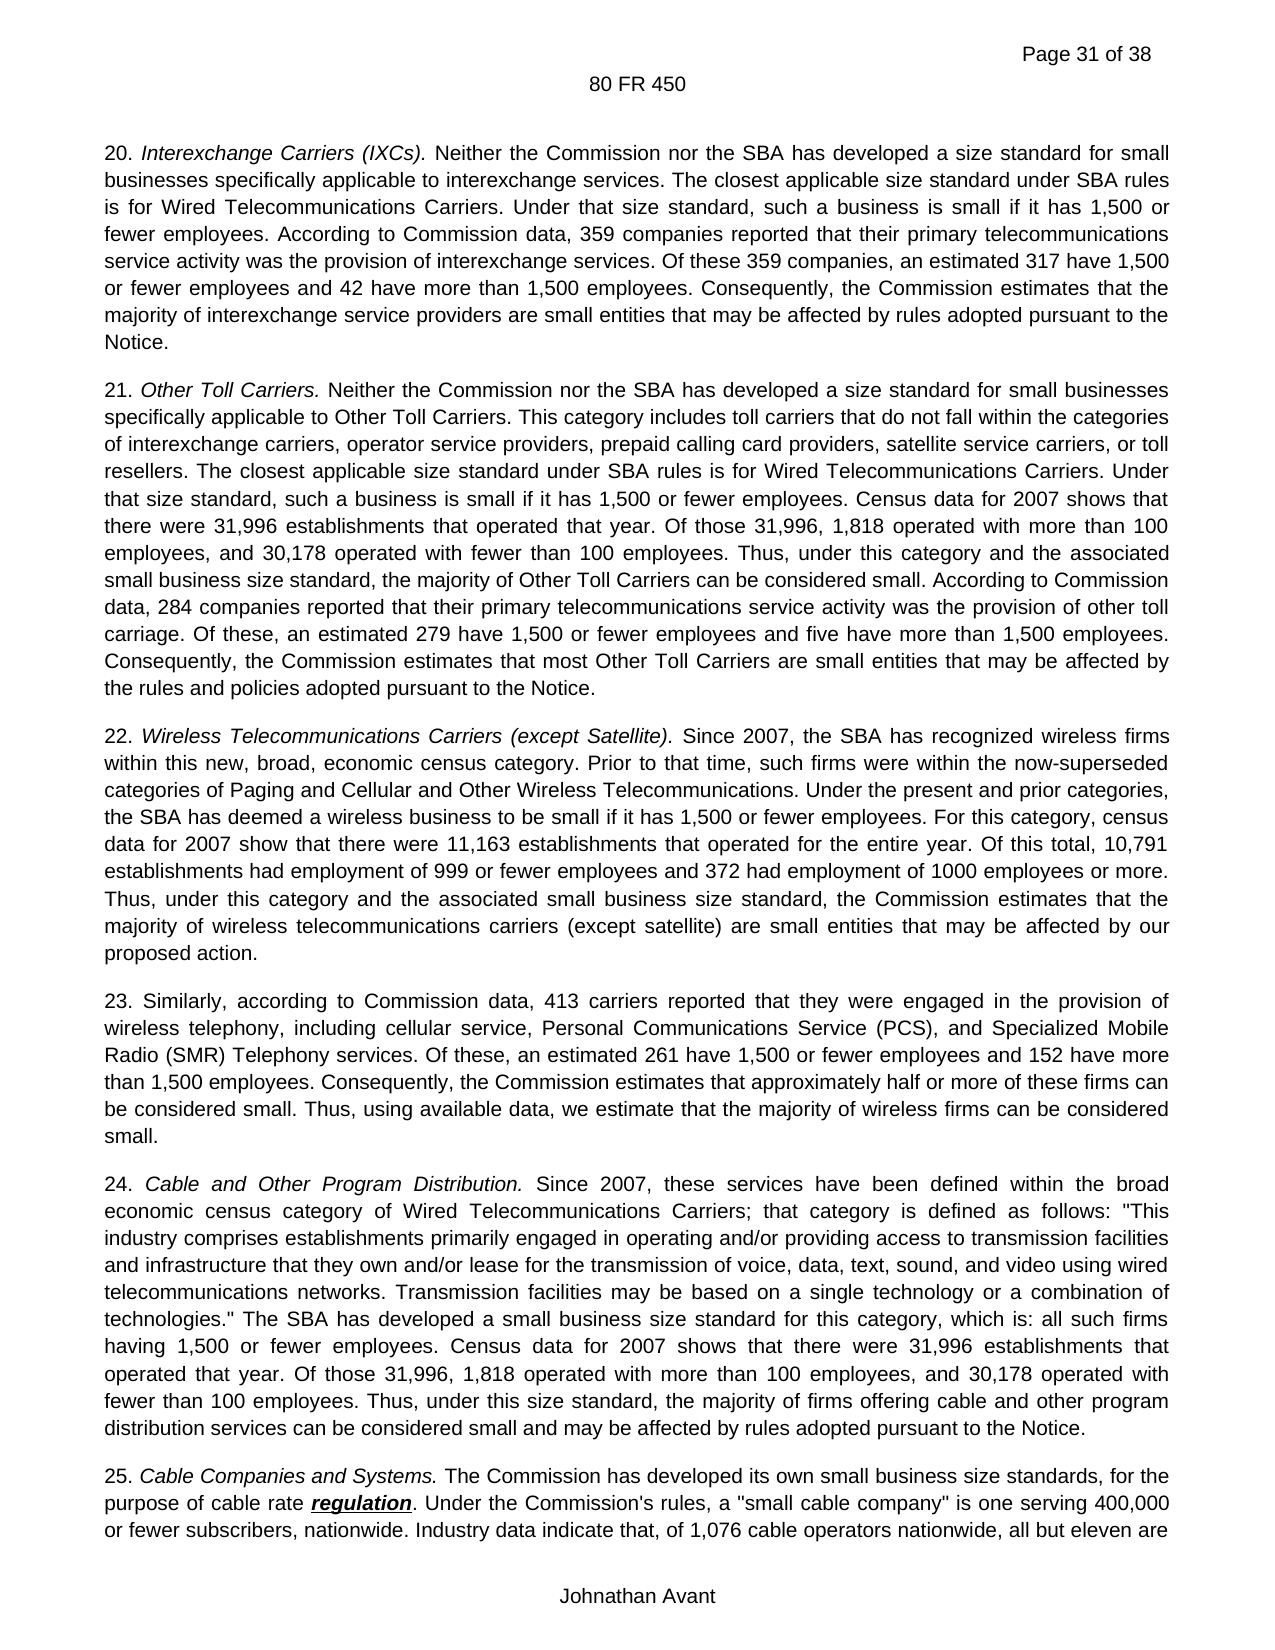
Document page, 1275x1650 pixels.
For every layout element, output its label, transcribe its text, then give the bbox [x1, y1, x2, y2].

text 20. Interexchange Carriers (IXCs). Neither the Commission nor the SBA has developed a size standard for small businesses specifically applicable to interexchange services. The closest applicable size standard under SBA rules is for Wired Telecommunications Carriers. Under that size standard, such a business is small if it has 1,500 or fewer employees. According to Commission data, 359 companies reported that their primary telecommunications service activity was the provision of interexchange services. Of these 359 companies, an estimated 317 have 1,500 or fewer employees and 42 have more than 1,500 employees. Consequently, the Commission estimates that the majority of interexchange service providers are small entities that may be affected by rules adopted pursuant to the Notice. [104, 137, 1171, 354]
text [104, 1460, 1171, 1542]
text 23. Similarly, according to Commission data, 413 carriers reported that they were engaged in the provision of wireless telephony, including cellular service, Personal Communications Service (PCS), and Specialized Mobile Radio (SMR) Telephony services. Of these, an estimated 261 have 1,500 or fewer employees and 152 have more than 1,500 employees. Consequently, the Commission estimates that approximately half or more of these firms can be considered small. Thus, using available data, we estimate that the majority of wireless firms can be considered small. [104, 985, 1171, 1148]
text 24. Cable and Other Program Distribution. Since 2007, these services have been defined within the broad economic census category of Wired Telecommunications Carriers; that category is defined as follows: "This industry comprises establishments primarily engaged in operating and/or providing access to transmission facilities and infrastructure that they own and/or lease for the transmission of voice, data, text, sound, and video using wired telecommunications networks. Transmission facilities may be based on a single technology or a combination of technologies." The SBA has developed a small business size standard for this category, which is: all such firms having 1,500 or fewer employees. Census data for 2007 shows that there were 31,996 establishments that operated that year. Of those 31,996, 1,818 operated with more than 100 employees, and 30,178 operated with fewer than 100 employees. Thus, under this size standard, the majority of firms offering cable and other program distribution services can be considered small and may be affected by rules adopted pursuant to the Notice. [104, 1169, 1171, 1439]
text 22. Wireless Telecommunications Carriers (except Satellite). Since 2007, the SBA has recognized wireless firms within this new, broad, economic census category. Prior to that time, such firms were within the now-superseded categories of Paging and Cellular and Other Wireless Telecommunications. Under the present and prior categories, the SBA has deemed a wireless business to be small if it has 1,500 or fewer employees. For this category, census data for 2007 show that there were 11,163 establishments that operated for the entire year. Of this total, 10,791 establishments had employment of 999 or fewer employees and 372 had employment of 1000 employees or more. Thus, under this category and the associated small business size standard, the Commission estimates that the majority of wireless telecommunications carriers (except satellite) are small entities that may be affected by our proposed action. [104, 721, 1171, 964]
text 21. Other Toll Carriers. Neither the Commission nor the SBA has developed a size standard for small businesses specifically applicable to Other Toll Carriers. This category includes toll carriers that do not fall within the categories of interexchange carriers, operator service providers, prepaid calling card providers, satellite service carriers, or toll resellers. The closest applicable size standard under SBA rules is for Wired Telecommunications Carriers. Under that size standard, such a business is small if it has 1,500 or fewer employees. Census data for 2007 shows that there were 31,996 establishments that operated that year. Of those 31,996, 1,818 operated with more than 100 employees, and 30,178 operated with fewer than 100 employees. Thus, under this category and the associated small business size standard, the majority of Other Toll Carriers can be considered small. According to Commission data, 284 companies reported that their primary telecommunications service activity was the provision of other toll carriage. Of these, an estimated 279 have 1,500 or fewer employees and five have more than 1,500 employees. Consequently, the Commission estimates that most Other Toll Carriers are small entities that may be affected by the rules and policies adopted pursuant to the Notice. [104, 375, 1171, 700]
